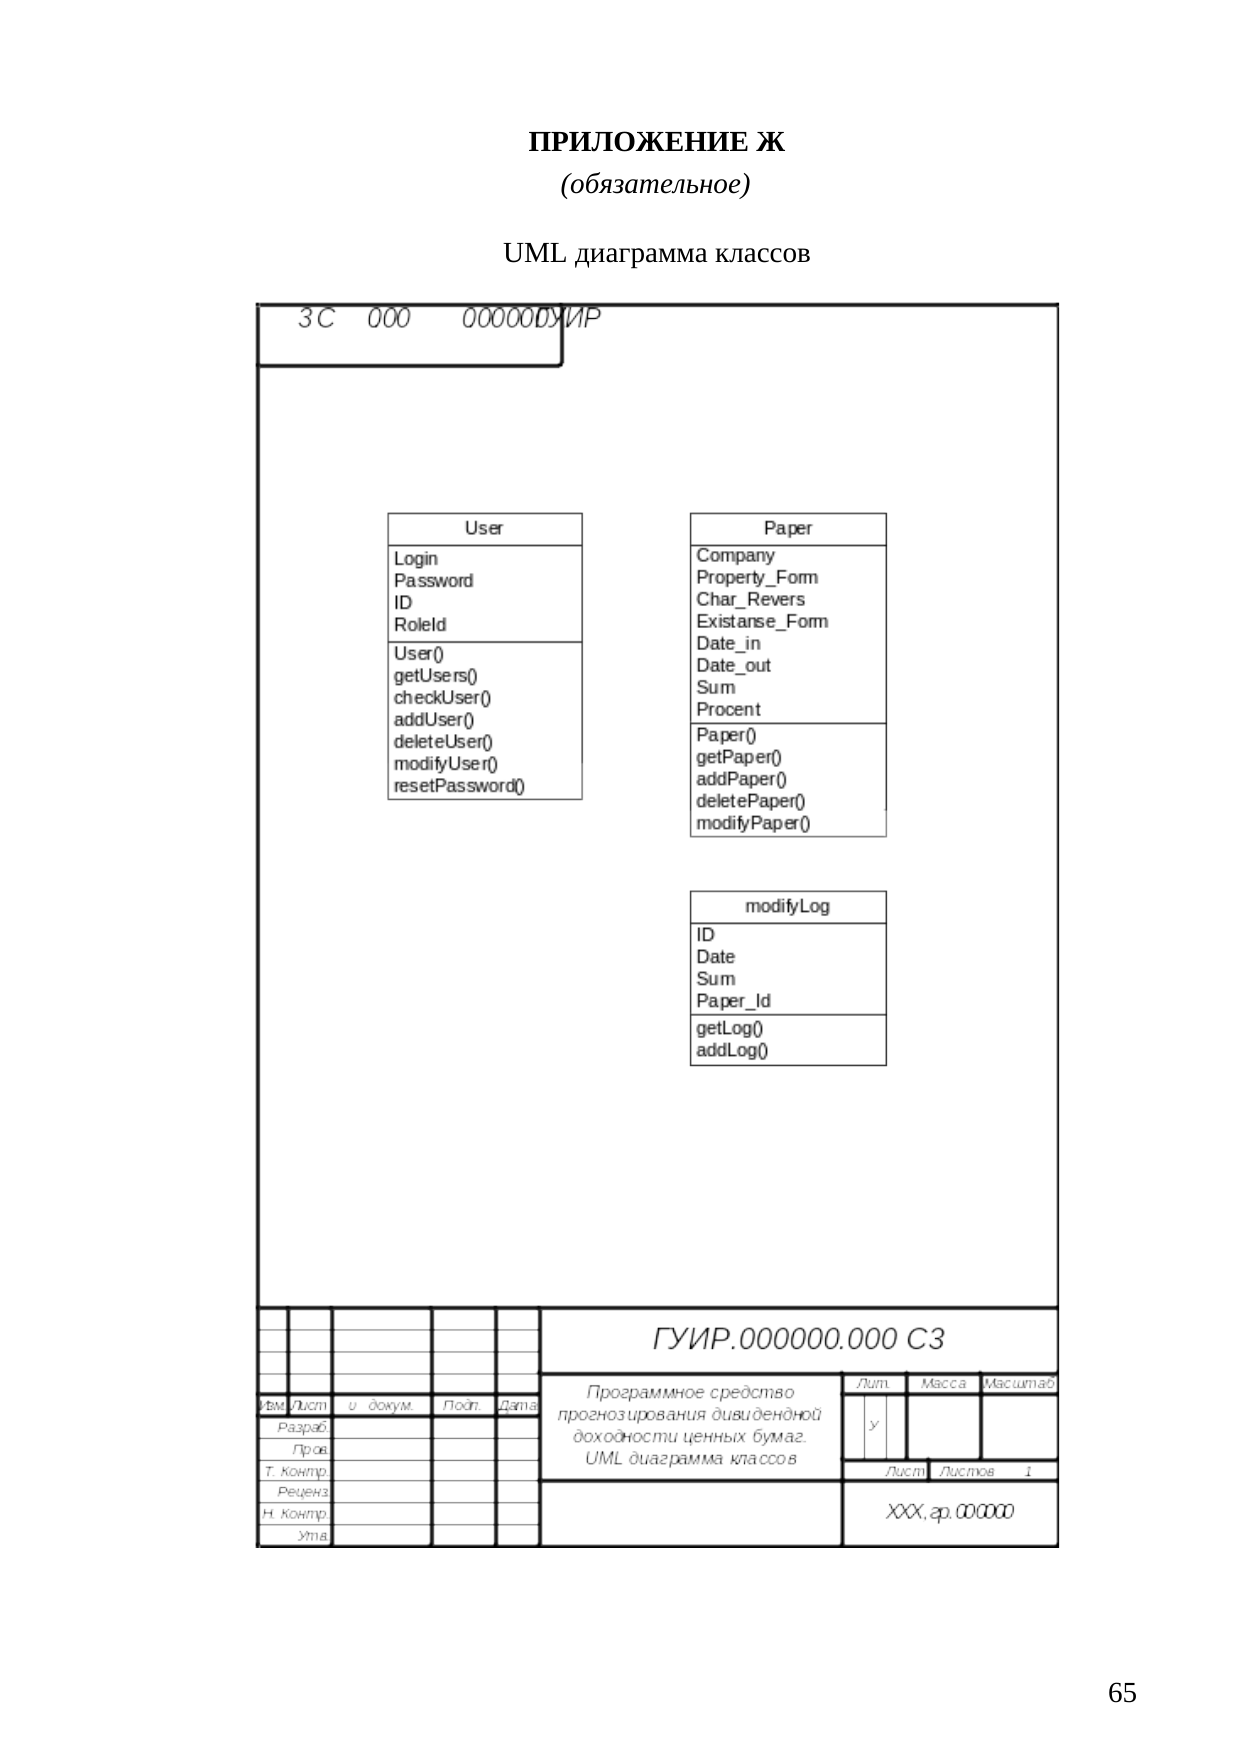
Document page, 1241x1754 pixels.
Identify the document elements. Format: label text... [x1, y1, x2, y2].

subtitle ПРИЛОЖЕНИЕ Ж [177, 118, 1136, 160]
text UML диаграмма классов [177, 235, 1136, 268]
text (обязательное) [177, 160, 1136, 201]
